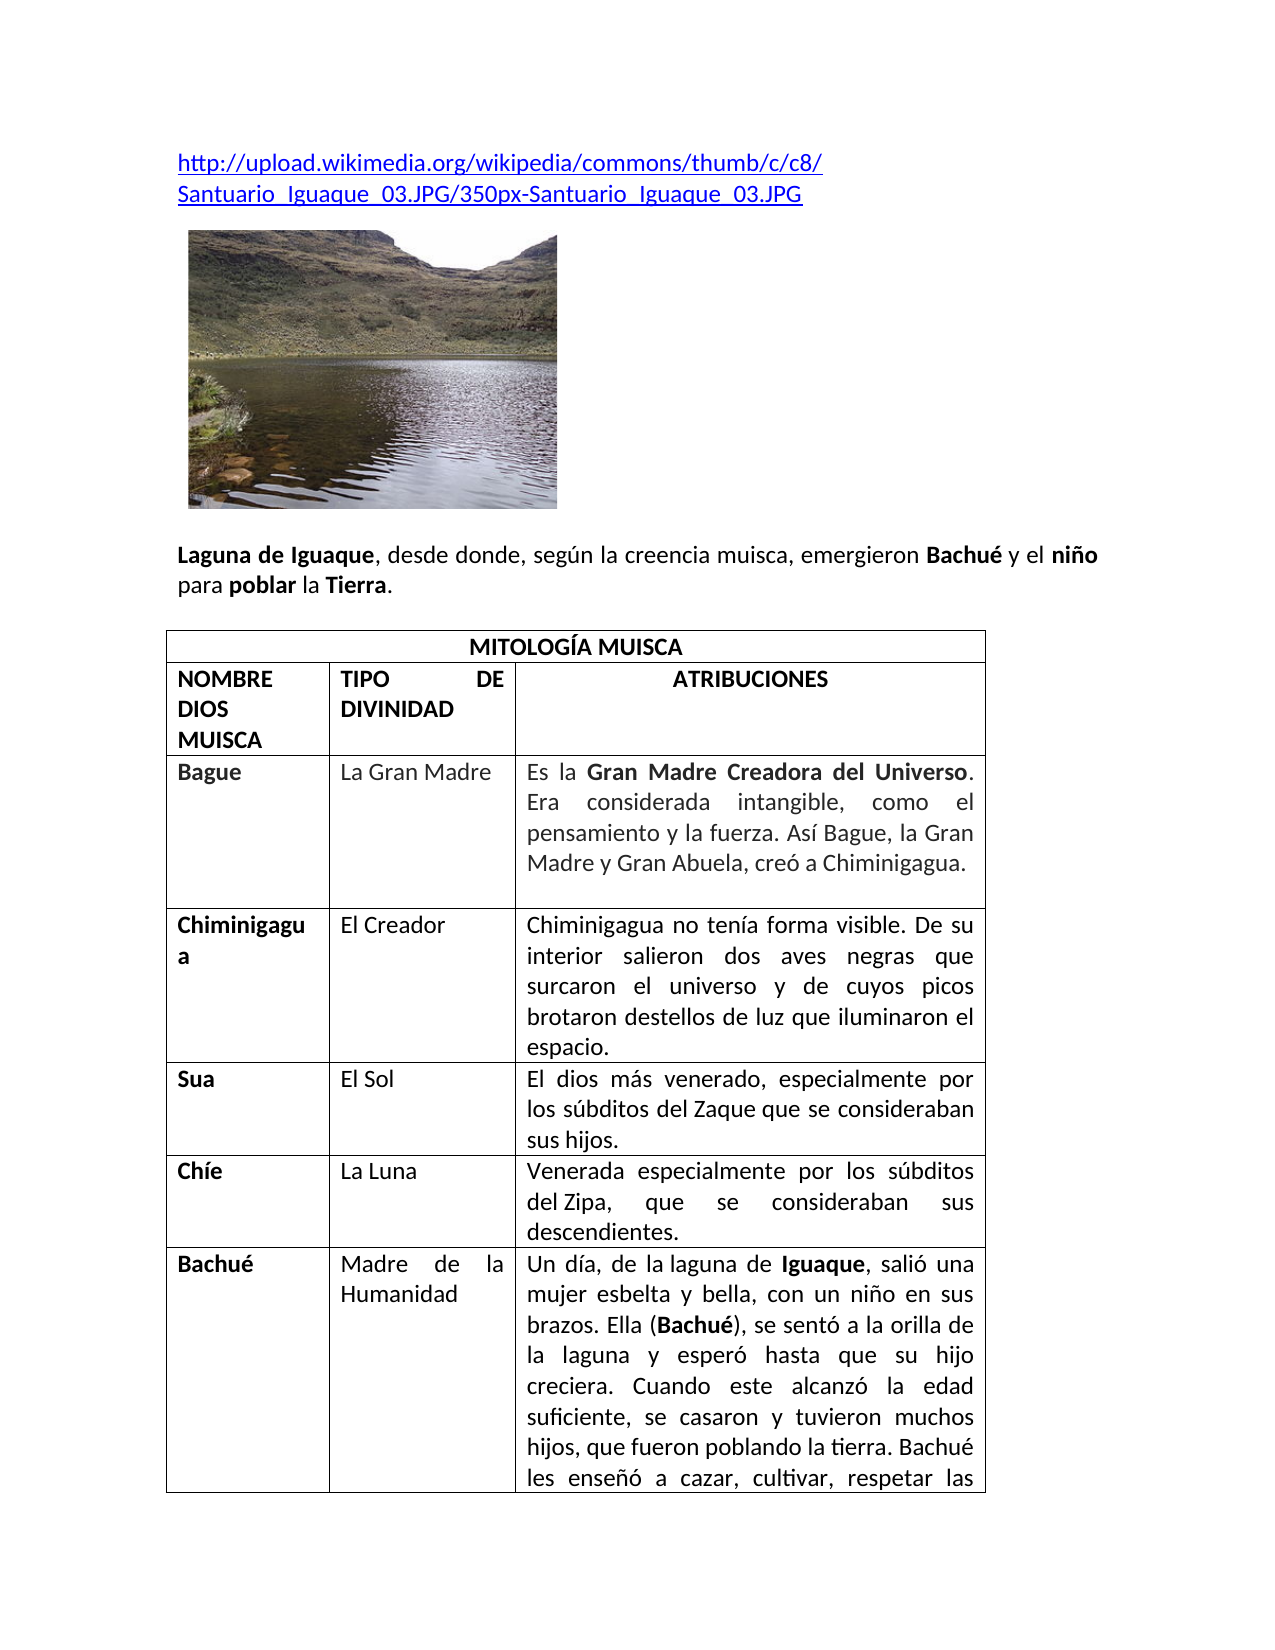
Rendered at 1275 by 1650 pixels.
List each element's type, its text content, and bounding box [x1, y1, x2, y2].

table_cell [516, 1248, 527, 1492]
table_cell Bachué [167, 1248, 329, 1492]
table_cell Sua [167, 1063, 329, 1154]
picture [188, 230, 558, 509]
table_cell NOMBRE DIOS MUISCA [167, 663, 329, 754]
table_cell El Creador [330, 909, 515, 1062]
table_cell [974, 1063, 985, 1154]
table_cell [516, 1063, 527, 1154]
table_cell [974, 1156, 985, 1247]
text http://upload.wikimedia.org/wikipedia/commons/thumb/c/c8/Santuario_Iguaque_03.JPG/350px-Santuario_Iguaque_03.JPG [177, 148, 1098, 209]
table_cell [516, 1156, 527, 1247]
table_cell Bague [167, 756, 329, 908]
table_cell Madre de la Humanidad [330, 1248, 515, 1492]
table_cell La Luna [330, 1156, 515, 1247]
table_cell La Gran Madre [330, 756, 515, 908]
table_cell ATRIBUCIONES [516, 663, 985, 754]
table_cell Chiminigagua [167, 909, 329, 1062]
table_cell Chíe [167, 1156, 329, 1247]
table_cell TIPO DE DIVINIDAD [330, 663, 515, 754]
table_cell Es la Gran Madre Creadora del Universo. Era considerada intangible, como el pensamiento y la fuerza. Así Bague, la Gran Madre y Gran Abuela, creó a Chiminigagua. [516, 756, 985, 908]
table_cell El Sol [330, 1063, 515, 1154]
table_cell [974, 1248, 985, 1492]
text Laguna de Iguaque, desde donde, según la creencia muisca, emergieron Bachué y el niño para poblar la Tierra. [177, 539, 1098, 600]
table_header MITOLOGÍA MUISCA [167, 631, 985, 662]
table_cell Chiminigagua no tenía forma visible. De su interior salieron dos aves negras que surcaron el universo y de cuyos picos brotaron destellos de luz que iluminaron el espacio. [516, 909, 985, 1062]
